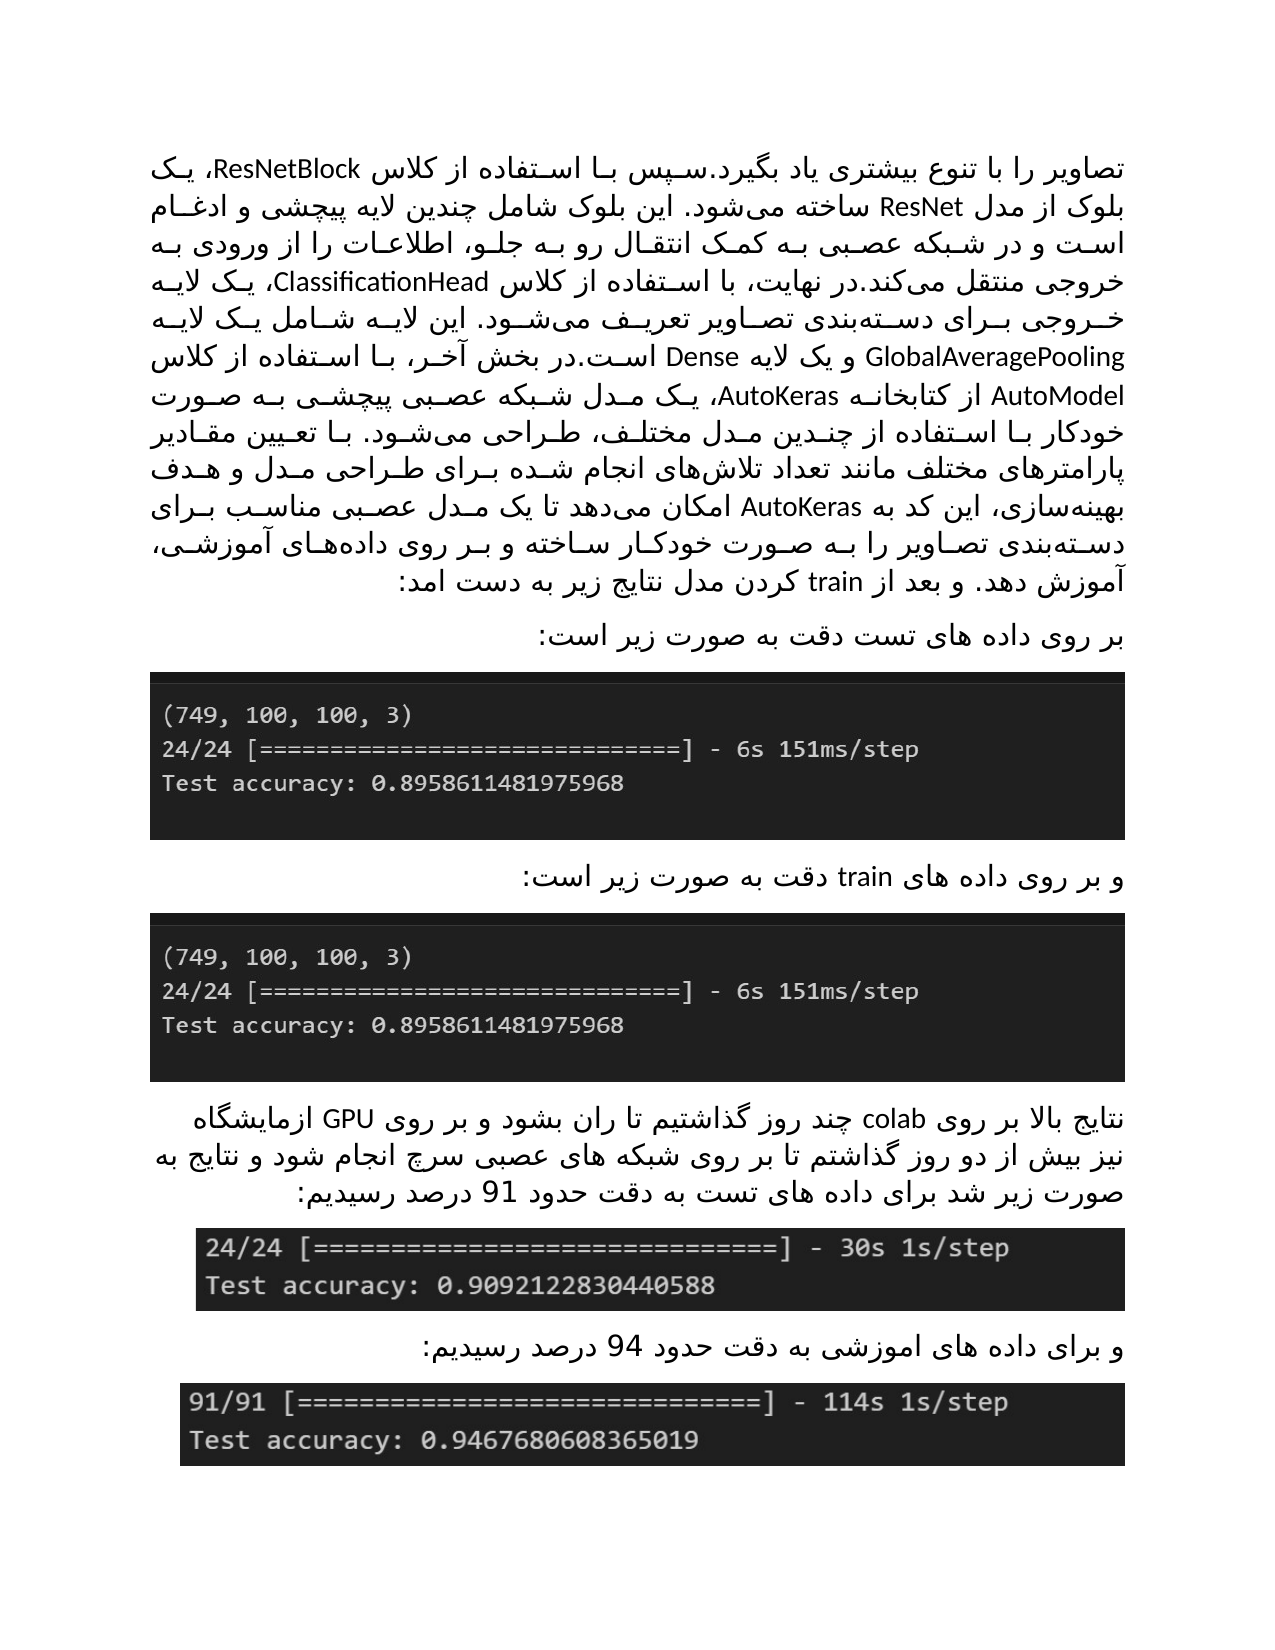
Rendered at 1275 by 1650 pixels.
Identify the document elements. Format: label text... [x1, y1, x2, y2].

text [150, 150, 1125, 599]
picture [150, 913, 1125, 1082]
text نتایج بالا بر روی colab چند روز گذاشتیم تا ران بشود و بر روی GPU ازمایشگاه نیز بیش از دو روز گذاشتم تا بر روی شبکه های عصبی سرچ انجام شود و نتایج به صورت زیر شد برای داده های تست به دقت حدود 91 درصد رسیدیم: [150, 1100, 1125, 1209]
text و بر روی داده های train دقت به صورت زیر است: [150, 858, 1125, 894]
text و برای داده های اموزشی به دقت حدود 94 درصد رسیدیم: [150, 1330, 1125, 1364]
text بر روی داده های تست دقت به صورت زیر است: [150, 619, 1125, 653]
picture [150, 672, 1125, 840]
picture [195, 1228, 1125, 1311]
picture [180, 1383, 1125, 1466]
